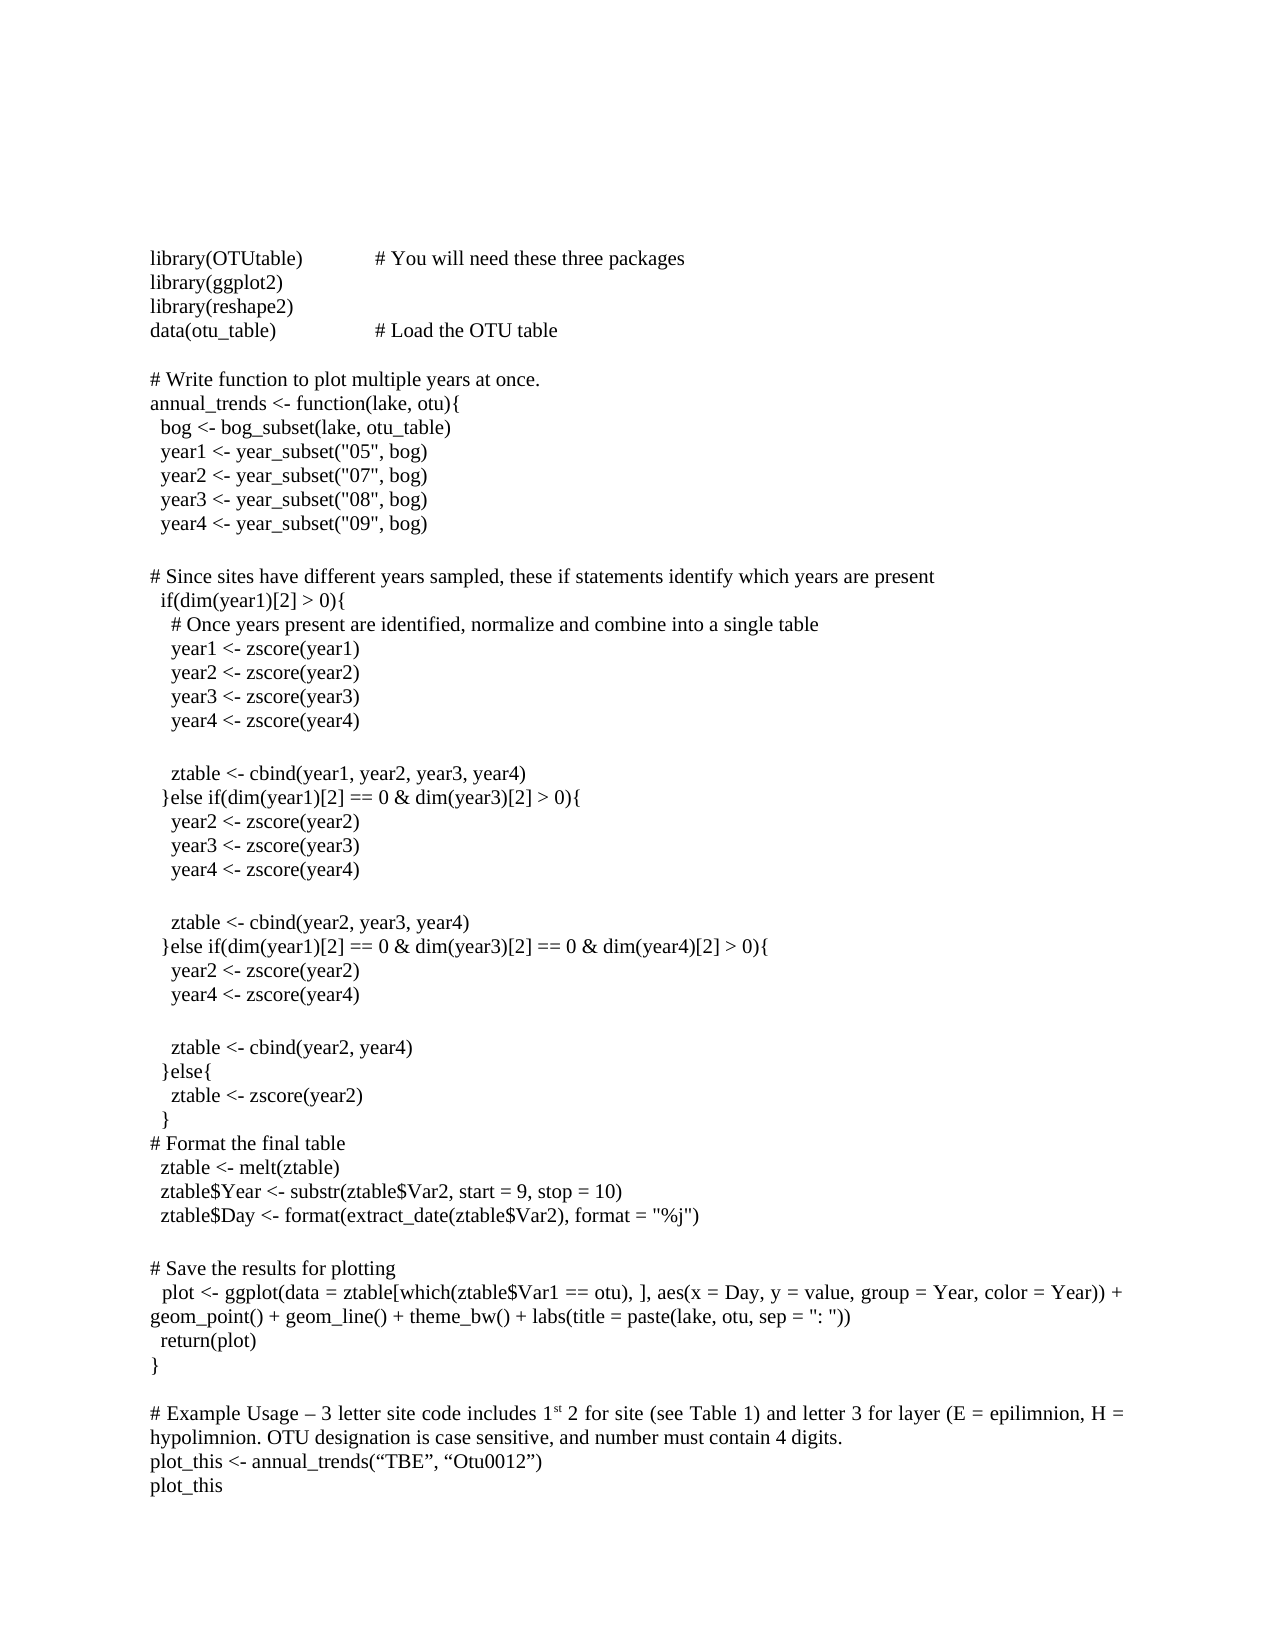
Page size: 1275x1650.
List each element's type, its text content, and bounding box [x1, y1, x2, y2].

text library(reshape2) [150, 294, 1125, 318]
text year3 <- zscore(year3) [150, 833, 1125, 857]
text # Save the results for plotting [150, 1256, 1125, 1280]
text return(plot) [150, 1328, 1125, 1352]
text bog <- bog_subset(lake, otu_table) [150, 415, 1125, 439]
text data(otu_table) # Load the OTU table [150, 318, 1125, 342]
text year4 <- zscore(year4) [150, 708, 1125, 732]
text year1 <- year_subset("05", bog) [150, 439, 1125, 463]
text plot_this <- annual_trends(“TBE”, “Otu0012”) [150, 1449, 1125, 1473]
text year4 <- year_subset("09", bog) [150, 511, 1125, 535]
text # Format the final table [150, 1131, 1125, 1155]
text } [150, 1107, 1125, 1131]
text if(dim(year1)[2] > 0){ [150, 588, 1125, 612]
text year1 <- zscore(year1) [150, 636, 1125, 660]
text year2 <- zscore(year2) [150, 958, 1125, 982]
text year2 <- zscore(year2) [150, 660, 1125, 684]
text # Since sites have different years sampled, these if statements identify which years are present [150, 564, 1125, 588]
text # Write function to plot multiple years at once. [150, 367, 1125, 391]
text ztable <- zscore(year2) [150, 1083, 1125, 1107]
text ztable <- cbind(year1, year2, year3, year4) [150, 761, 1125, 785]
text }else{ [150, 1059, 1125, 1083]
text year4 <- zscore(year4) [150, 857, 1125, 881]
text year3 <- year_subset("08", bog) [150, 487, 1125, 511]
text ztable$Day <- format(extract_date(ztable$Var2), format = "%j") [150, 1203, 1125, 1227]
text ztable <- cbind(year2, year4) [150, 1035, 1125, 1059]
text library(ggplot2) [150, 270, 1125, 294]
text annual_trends <- function(lake, otu){ [150, 391, 1125, 415]
text ztable <- cbind(year2, year3, year4) [150, 910, 1125, 934]
text ztable <- melt(ztable) [150, 1155, 1125, 1179]
text # Once years present are identified, normalize and combine into a single table [150, 612, 1125, 636]
text year2 <- zscore(year2) [150, 809, 1125, 833]
text plot_this [150, 1473, 1125, 1497]
text plot <- ggplot(data = ztable[which(ztable$Var1 == otu), ], aes(x = Day, y = value, group = Year, color = Year)) + geom_point() + geom_line() + theme_bw() + labs(title = paste(lake, otu, sep = ": ")) [150, 1280, 1125, 1328]
text }else if(dim(year1)[2] == 0 & dim(year3)[2] == 0 & dim(year4)[2] > 0){ [150, 934, 1125, 958]
text year2 <- year_subset("07", bog) [150, 463, 1125, 487]
text ztable$Year <- substr(ztable$Var2, start = 9, stop = 10) [150, 1179, 1125, 1203]
text library(OTUtable) # You will need these three packages [150, 246, 1125, 270]
text # Example Usage – 3 letter site code includes 1st 2 for site (see Table 1) and letter 3 for layer (E = epilimnion, H = hypolimnion. OTU designation is case sensitive, and number must contain 4 digits. [150, 1401, 1125, 1449]
text }else if(dim(year1)[2] == 0 & dim(year3)[2] > 0){ [150, 785, 1125, 809]
text } [150, 1352, 1125, 1377]
text year4 <- zscore(year4) [150, 982, 1125, 1006]
text year3 <- zscore(year3) [150, 684, 1125, 708]
